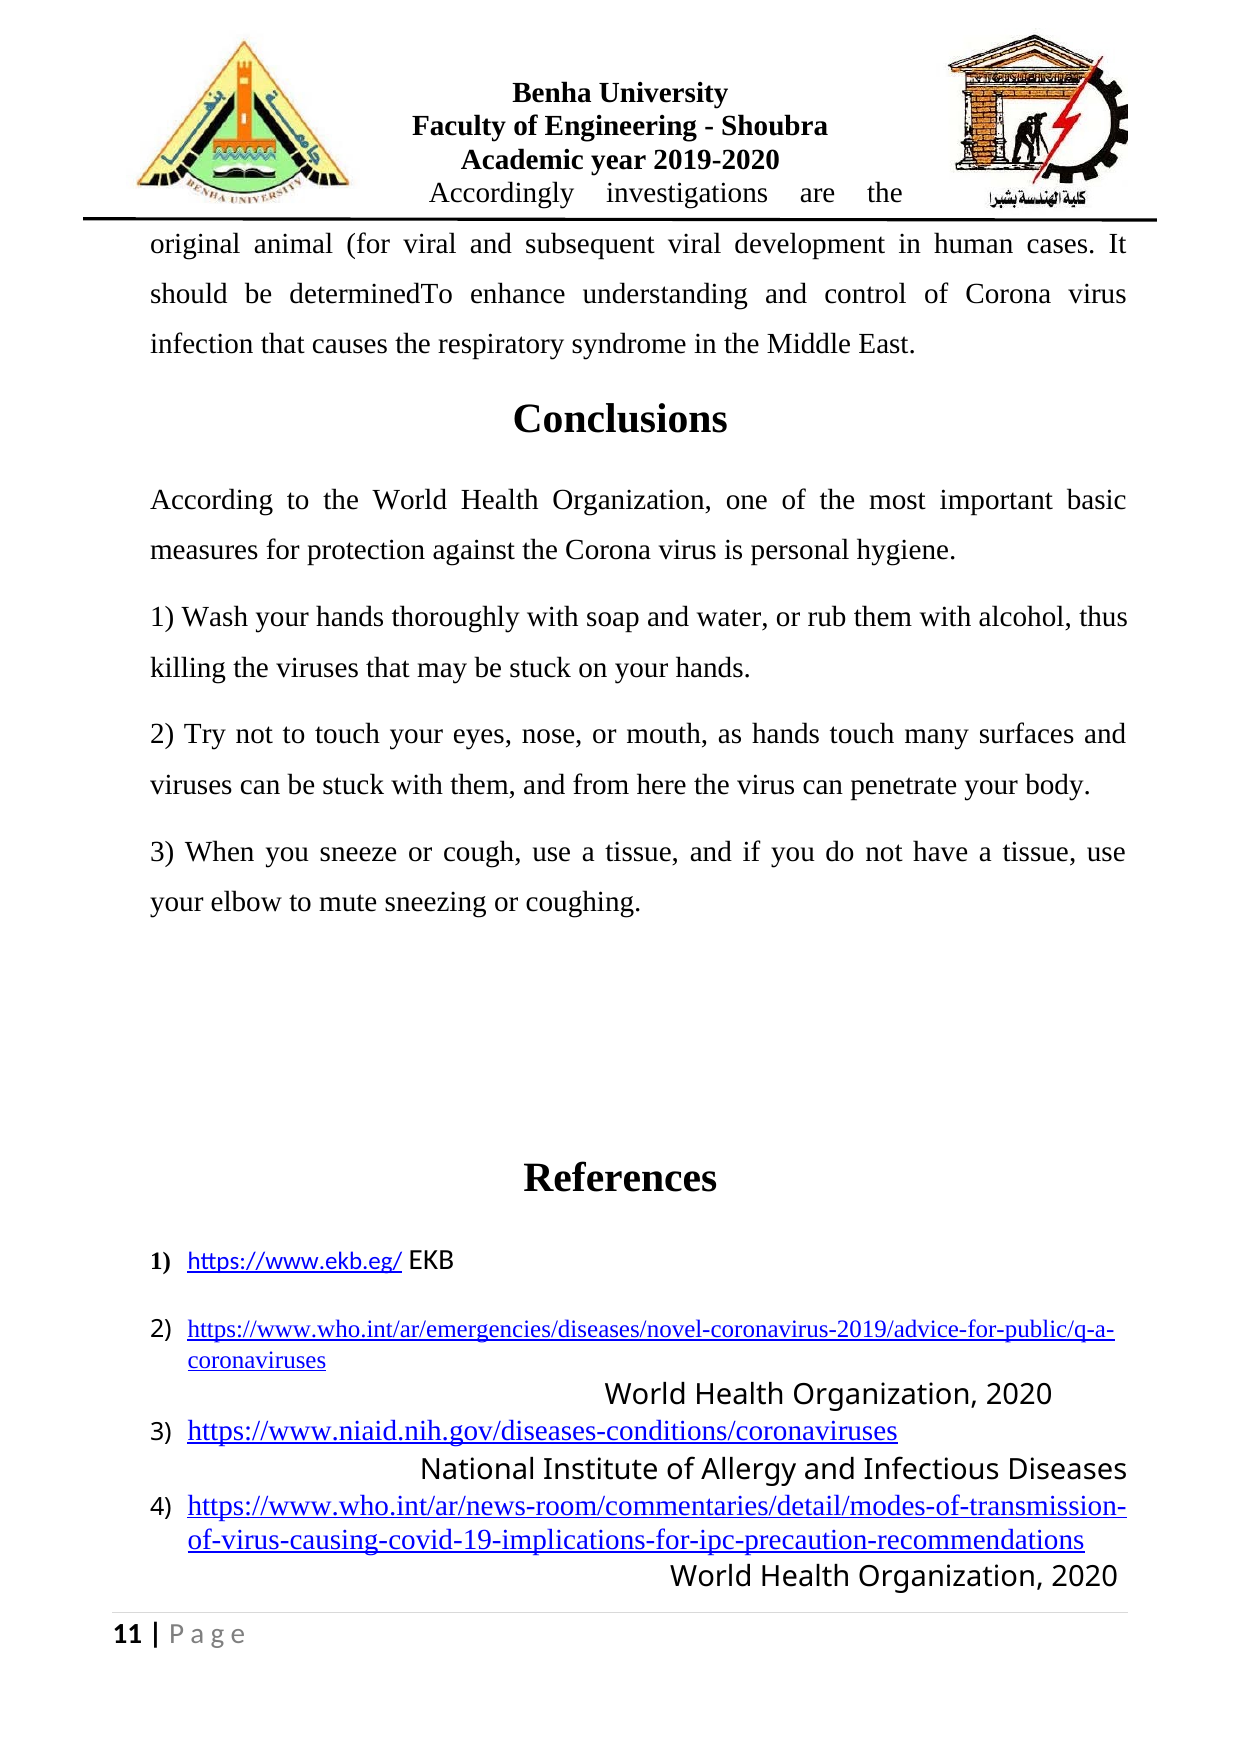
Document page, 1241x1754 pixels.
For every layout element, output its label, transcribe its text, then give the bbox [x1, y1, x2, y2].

list https://www.who.int/ar/news-room/commentaries/detail/modes-of-transmission-of-virus-causing-covid-19-implications-for-ipc-precaution-recommendations [150, 1488, 1128, 1556]
text References [112, 1152, 1128, 1200]
text World Health Organization, 2020 [112, 1374, 1053, 1413]
list https://www.who.int/ar/emergencies/diseases/novel-coronavirus-2019/advice-for-public/q-a-coronaviruses [150, 1311, 1128, 1374]
picture [921, 28, 1128, 176]
list https://www.niaid.nih.gov/diseases-conditions/coronaviruses [150, 1413, 1128, 1448]
text According to the World Health Organization, one of the most important basic measures for protection against the Corona virus is personal hygiene. [150, 482, 1128, 566]
text Conclusions [112, 393, 1128, 441]
text 2) Try not to touch your eyes, nose, or mouth, as hands touch many surfaces and viruses can be stuck with them, and from here the virus can penetrate your body. [150, 717, 1128, 801]
text Accordingly investigations are the original animal (for viral and subsequent viral development in human cases. It should be determinedTo enhance understanding and control of Corona virus infection that causes the respiratory syndrome in the Middle East. [150, 176, 1128, 360]
picture [112, 10, 373, 204]
text 1) Wash your hands thoroughly with soap and water, or rub them with alcohol, thus killing the viruses that may be stuck on your hands. [150, 599, 1128, 683]
text World Health Organization, 2020 [112, 1556, 1128, 1595]
list https://www.ekb.eg/ EKB [150, 1241, 1128, 1276]
text National Institute of Allergy and Infectious Diseases [112, 1448, 1128, 1488]
text 3) When you sneeze or cough, use a tissue, and if you do not have a tissue, use your elbow to mute sneezing or coughing. [150, 834, 1128, 918]
